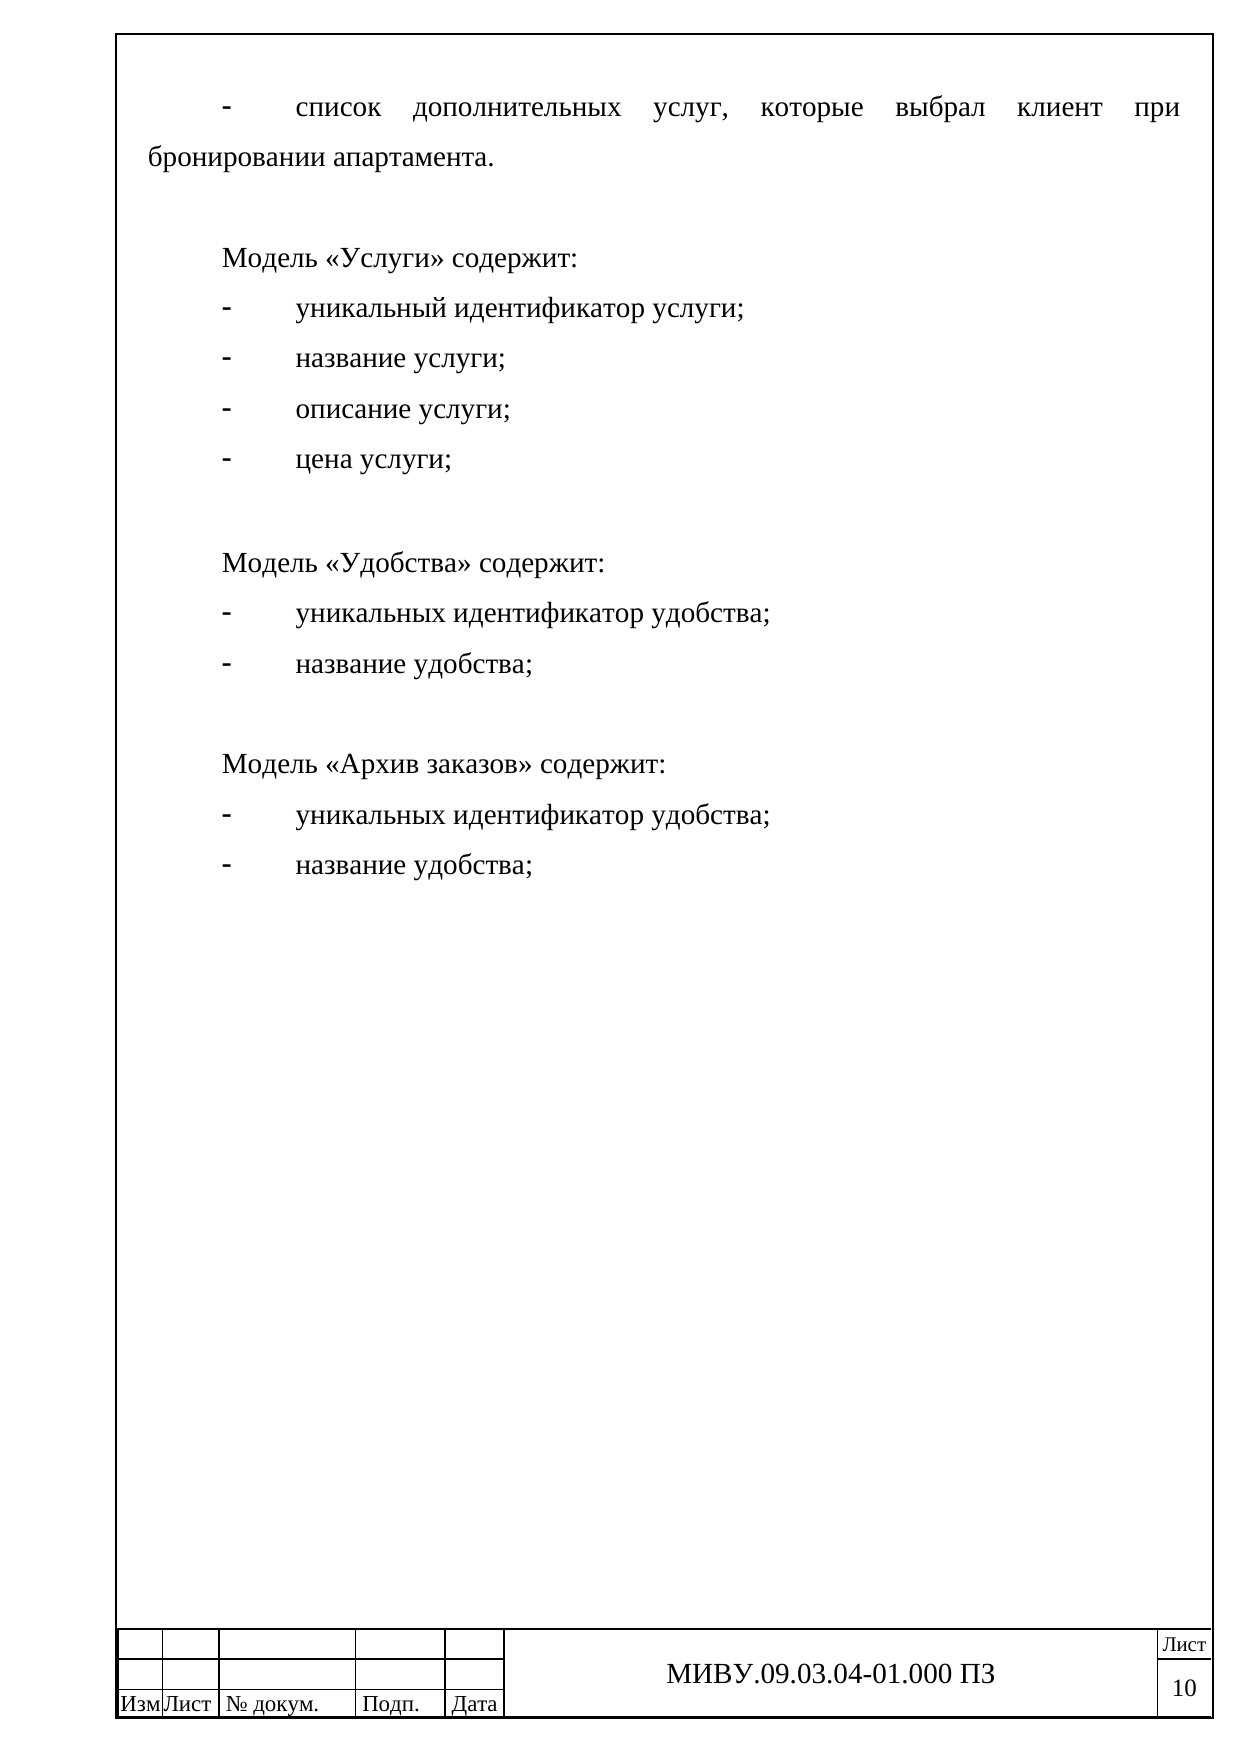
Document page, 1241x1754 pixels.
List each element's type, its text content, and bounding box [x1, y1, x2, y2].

list цена услуги; [148, 441, 1181, 475]
list список дополнительных услуг, которые выбрал клиент при бронировании апартамента. [148, 89, 1181, 173]
list описание услуги; [148, 391, 1181, 424]
list название удобства; [148, 847, 1181, 881]
list уникальный идентификатор услуги; [148, 290, 1181, 324]
text Модель «Услуги» содержит: [148, 240, 1181, 273]
list Модель «Удобства» содержит: [148, 545, 1181, 579]
list название удобства; [148, 646, 1181, 679]
list уникальных идентификатор удобства; [148, 797, 1181, 831]
list уникальных идентификатор удобства; [148, 595, 1181, 629]
list название услуги; [148, 340, 1181, 374]
list Модель «Архив заказов» содержит: [148, 747, 1181, 780]
